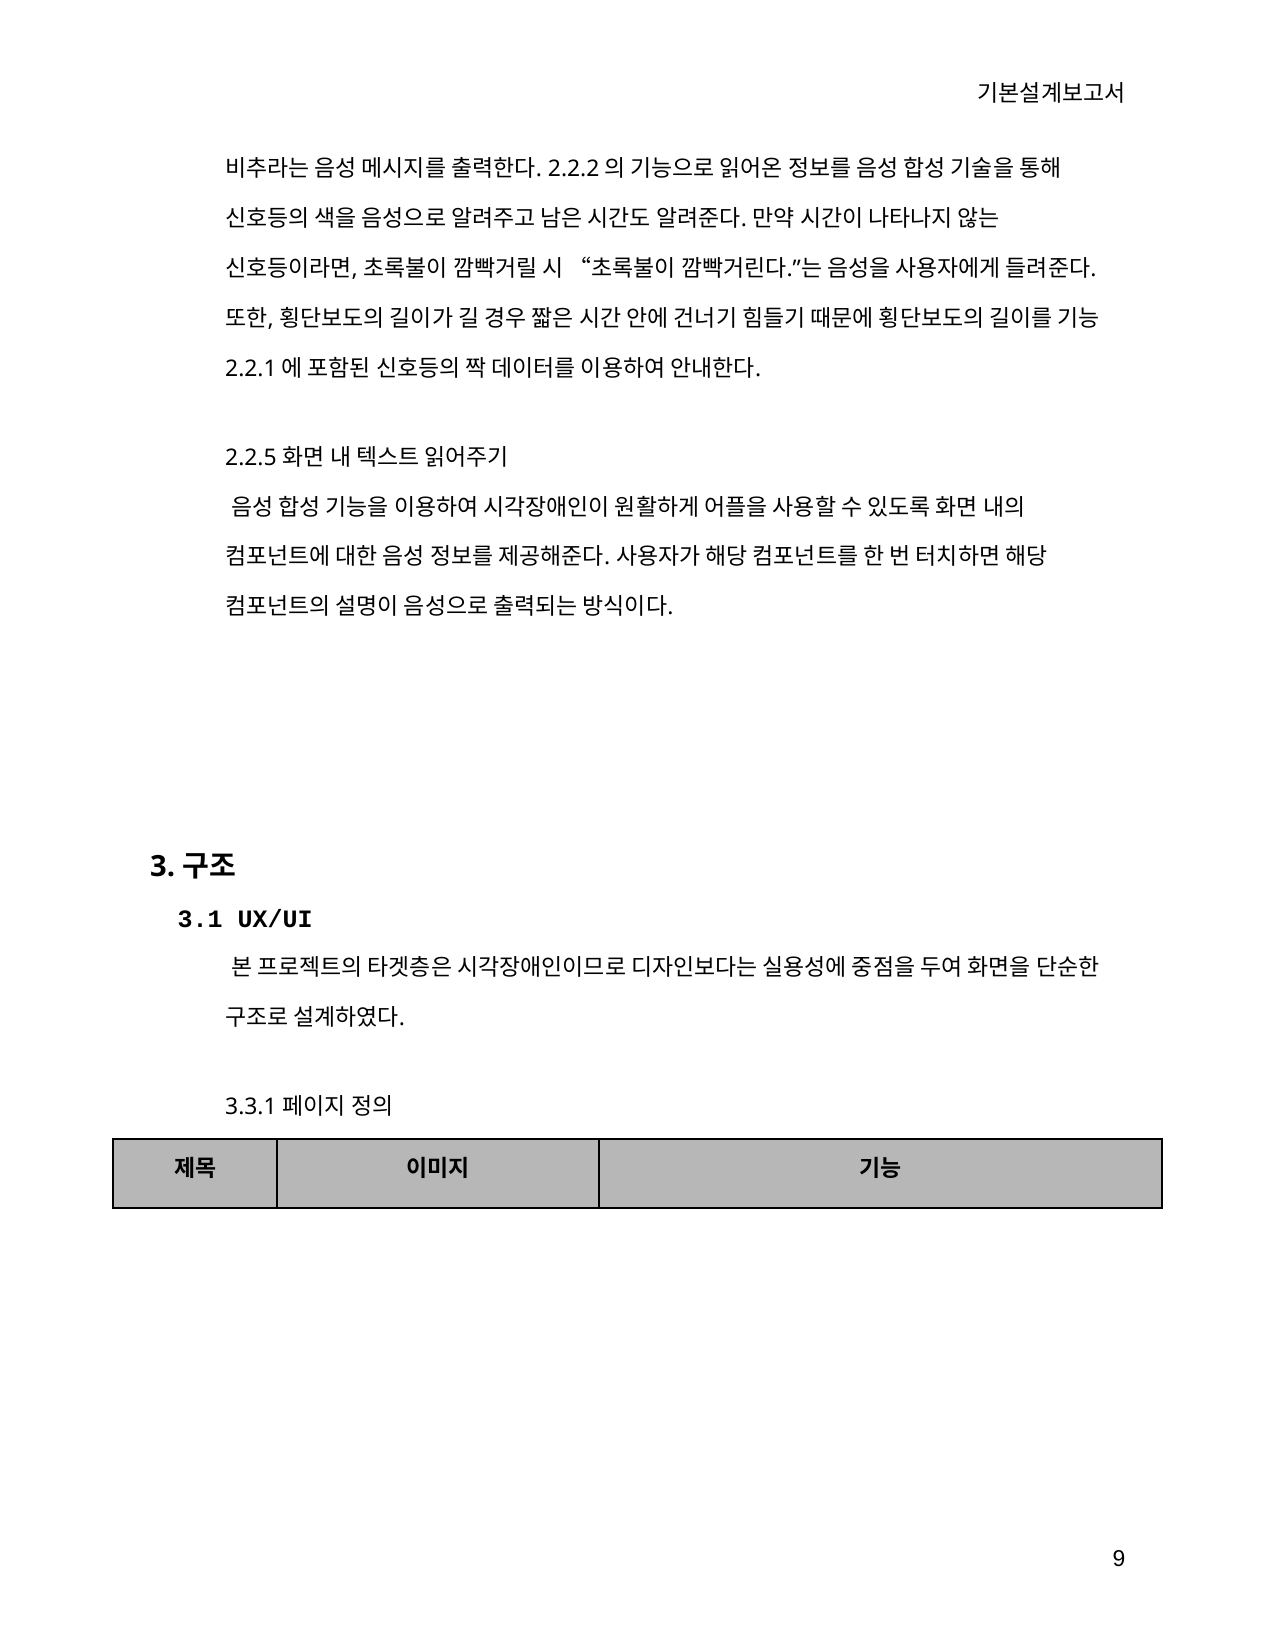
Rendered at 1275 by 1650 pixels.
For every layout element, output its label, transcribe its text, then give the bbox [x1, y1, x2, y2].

table_header 기능 [600, 1140, 1161, 1207]
table_header 이미지 [278, 1140, 598, 1207]
table_header 제목 [114, 1140, 276, 1207]
text 본 프로젝트의 타겟층은 시각장애인이므로 디자인보다는 실용성에 중점을 두여 화면을 단순한 구조로 설계하였다. [225, 949, 1125, 1032]
text 3.3.1 페이지 정의 [225, 1088, 1125, 1121]
text 3. 구조 [150, 843, 1125, 885]
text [225, 150, 1125, 383]
text 3.1 UX/UI [150, 907, 1125, 935]
text 2.2.5 화면 내 텍스트 읽어주기 [150, 438, 1125, 472]
text 음성 합성 기능을 이용하여 시각장애인이 원활하게 어플을 사용할 수 있도록 화면 내의 컴포넌트에 대한 음성 정보를 제공해준다. 사용자가 해당 컴포넌트를 한 번 터치하면 해당 컴포넌트의 설명이 음성으로 출력되는 방식이다. [225, 488, 1125, 621]
